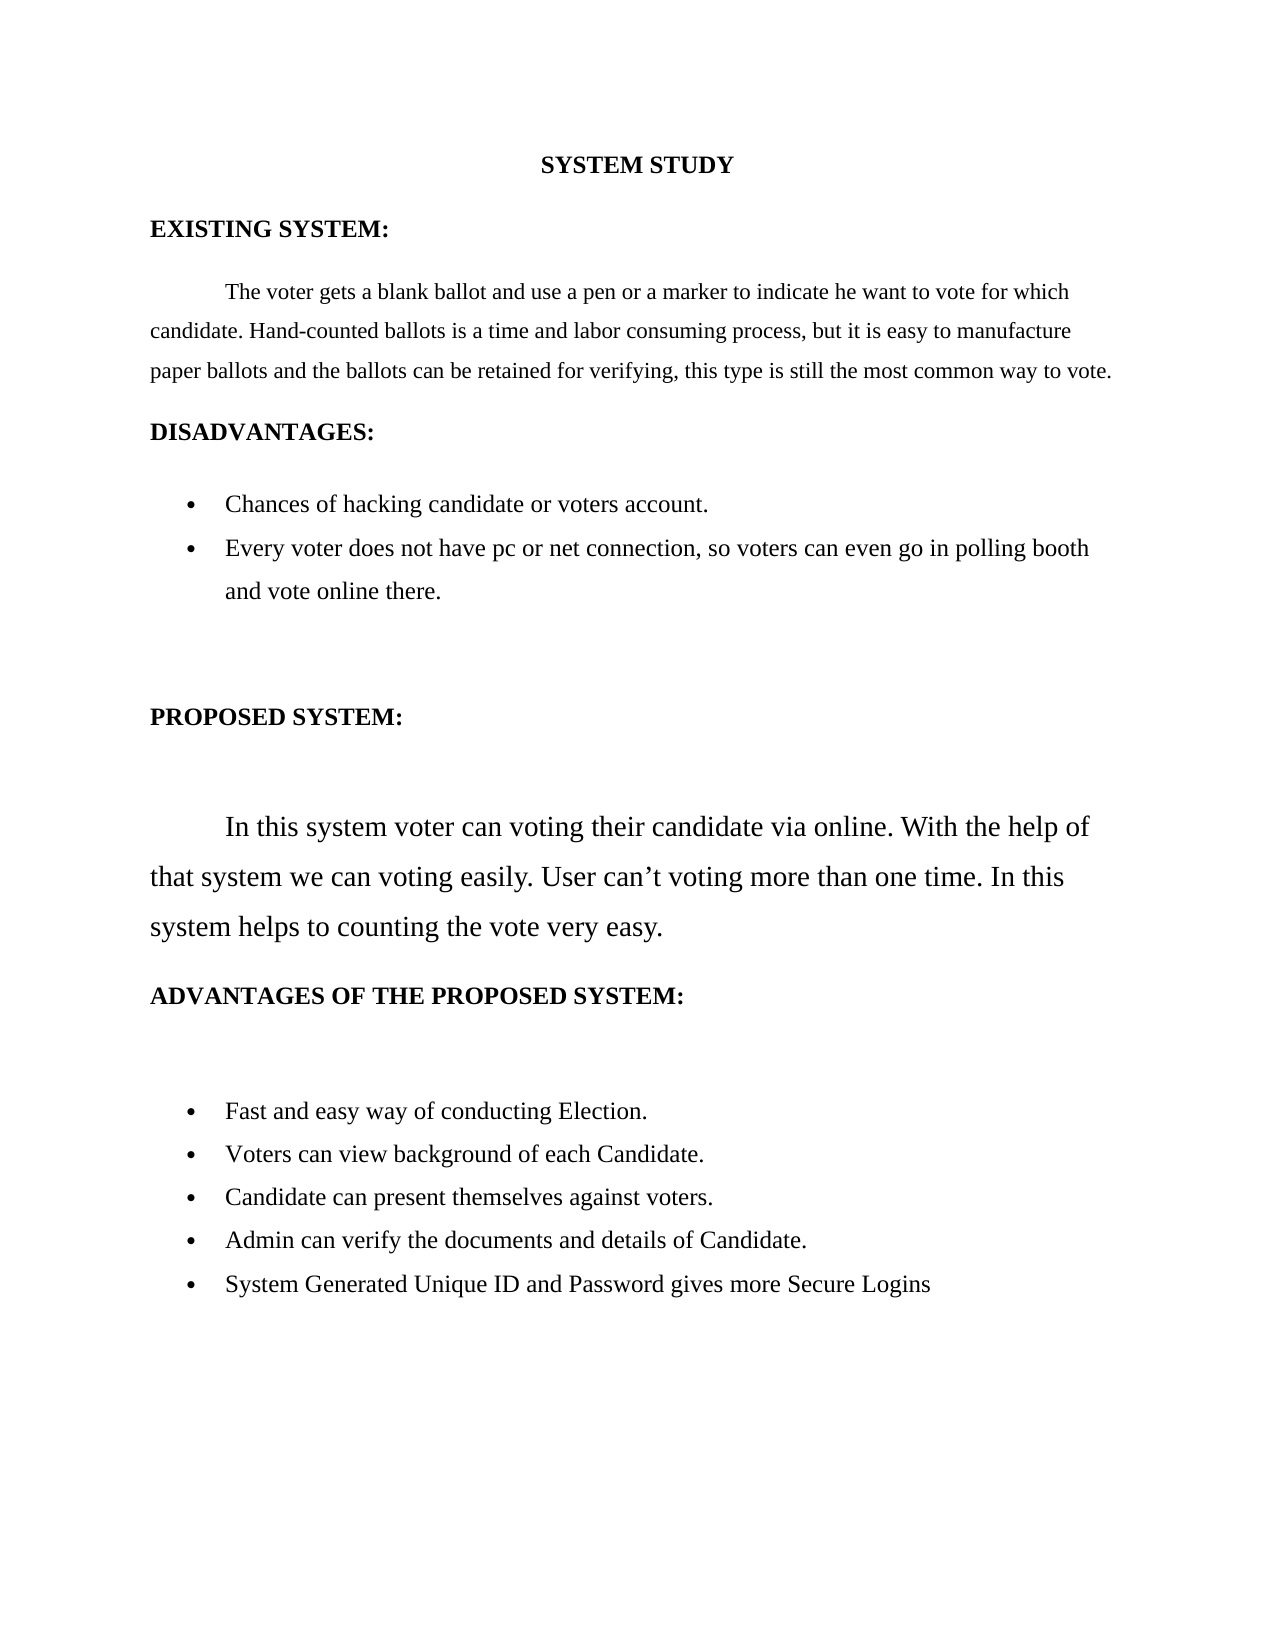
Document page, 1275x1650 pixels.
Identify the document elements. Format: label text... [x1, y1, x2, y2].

list Every voter does not have pc or net connection, so voters can even go in polling booth and vote online there. [187, 533, 1125, 604]
text EXISTING SYSTEM: [150, 214, 1125, 243]
list Chances of hacking candidate or voters account. [187, 489, 1125, 518]
text In this system voter can voting their candidate via online. With the help of that system we can voting easily. User can’t voting more than one time. In this system helps to counting the vote very easy. [150, 809, 1125, 943]
list Voters can view background of each Candidate. [187, 1139, 1125, 1168]
text The voter gets a blank ballot and use a pen or a marker to indicate he want to vote for which candidate. Hand-counted ballots is a time and labor consuming process, but it is easy to manufacture paper ballots and the ballots can be retained for verifying, this type is still the most common way to vote. [150, 278, 1125, 383]
list Fast and easy way of conducting Election. [187, 1096, 1125, 1125]
text DISADVANTAGES: [150, 417, 1125, 446]
list ADVANTAGES OF THE PROPOSED SYSTEM: [150, 981, 1125, 1009]
text SYSTEM STUDY [150, 150, 1125, 179]
list System Generated Unique ID and Password gives more Secure Logins [187, 1269, 1125, 1297]
list Admin can verify the documents and details of Candidate. [187, 1226, 1125, 1254]
list PROPOSED SYSTEM: [150, 702, 1125, 731]
list Candidate can present themselves against voters. [187, 1182, 1125, 1211]
